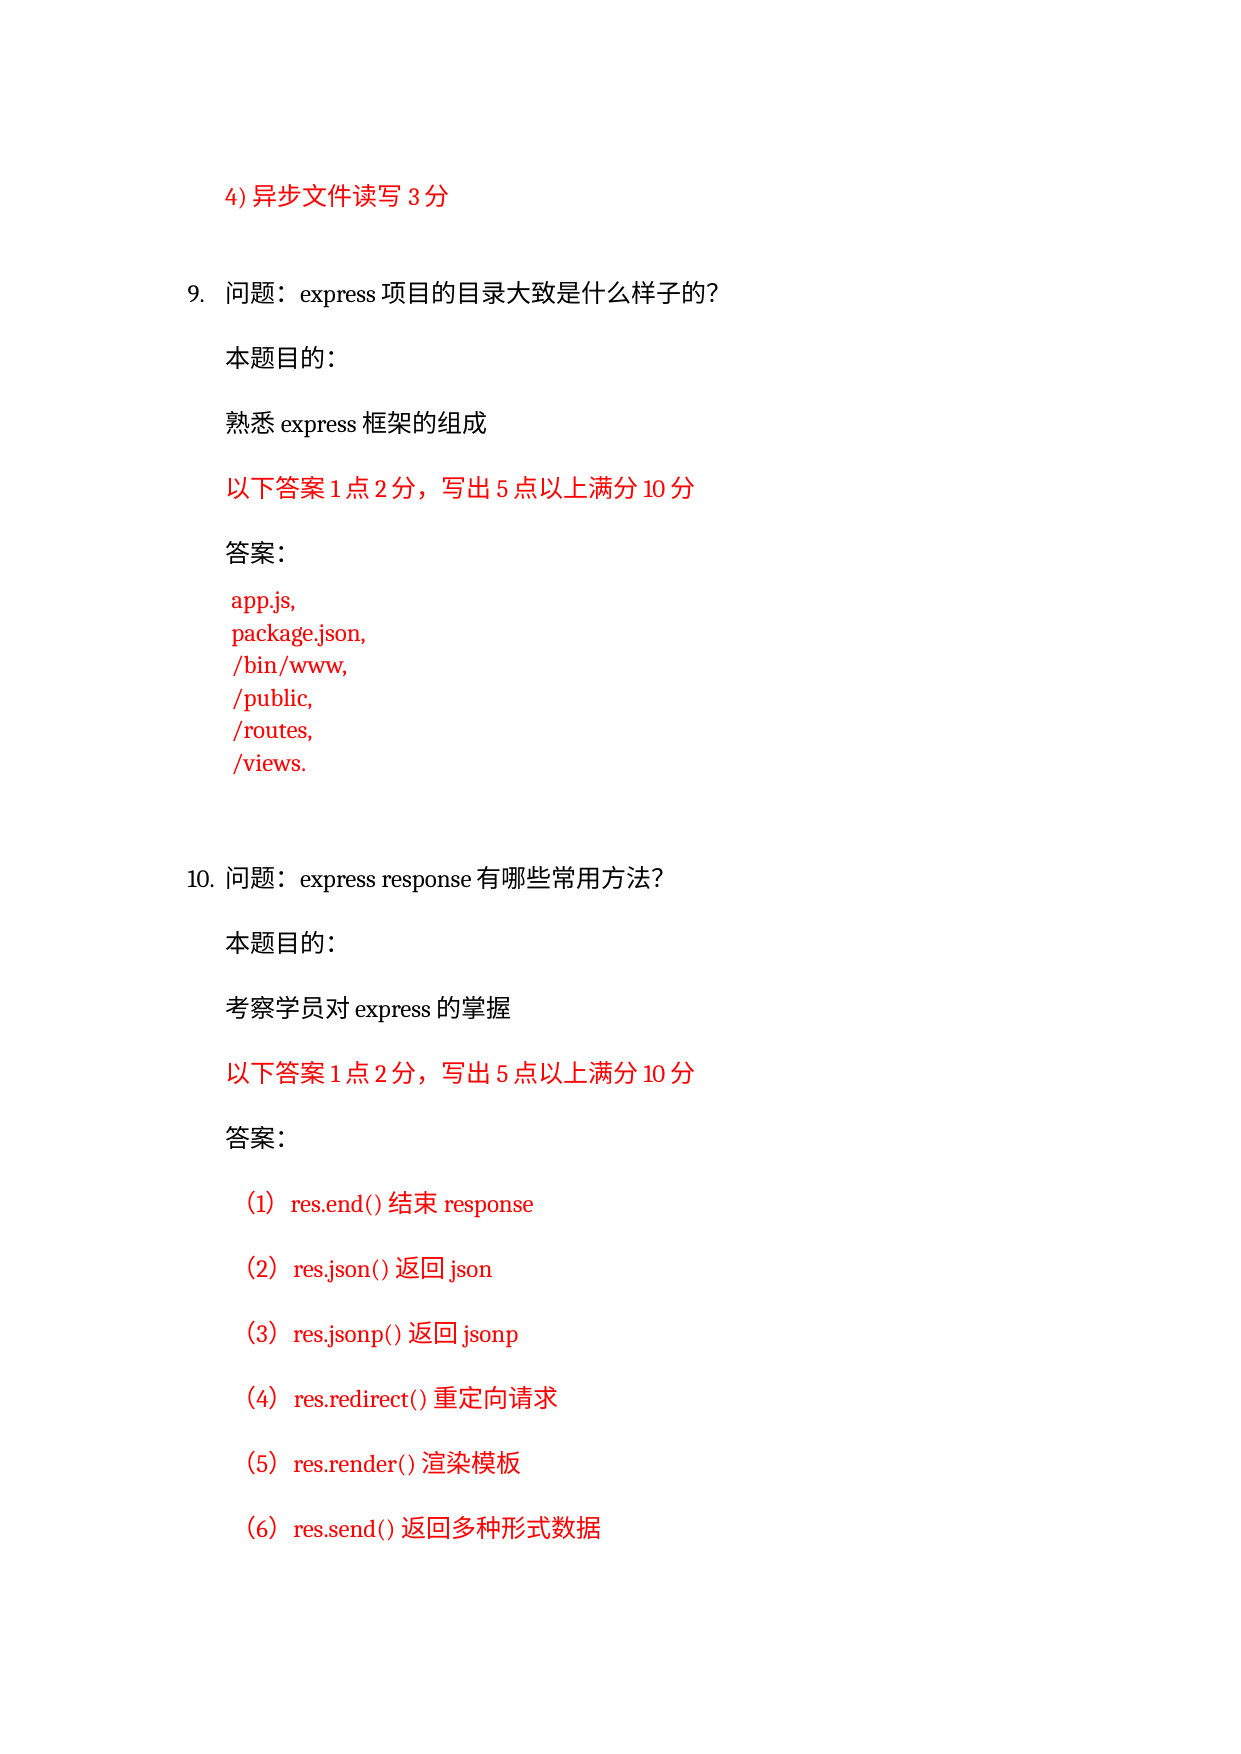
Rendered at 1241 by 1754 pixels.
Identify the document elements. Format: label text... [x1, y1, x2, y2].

list 本题目的： [225, 909, 1053, 974]
text app.js, [187, 584, 1053, 617]
text （2）res.json() 返回json [187, 1234, 1053, 1299]
text /bin/www, [187, 649, 1053, 682]
list 问题：express response有哪些常用方法？ [187, 844, 1053, 909]
list 4) 异步文件读写 3分 [225, 162, 1053, 227]
list 答案： [225, 519, 1053, 584]
text （1）res.end() 结束response [187, 1169, 1053, 1234]
list 熟悉 express 框架的组成 [225, 389, 1053, 454]
list 考察学员对express的掌握 [225, 974, 1053, 1039]
text /public, [187, 682, 1053, 714]
text /routes, [187, 714, 1053, 747]
text /views. [187, 747, 1053, 779]
list 答案： [225, 1104, 1053, 1169]
list 问题：express项目的目录大致是什么样子的？ [187, 259, 1053, 324]
list 以下答案 1点2分，写出5点以上满分10分 [225, 454, 1053, 519]
text （5）res.render() 渲染模板 [187, 1429, 1053, 1494]
list 以下答案 1点2分，写出5点以上满分10分 [225, 1039, 1053, 1104]
text （4）res.redirect() 重定向请求 [187, 1364, 1053, 1429]
text package.json, [187, 617, 1053, 649]
text （6）res.send() 返回多种形式数据 [187, 1494, 1053, 1559]
list 本题目的： [225, 324, 1053, 389]
text （3）res.jsonp() 返回jsonp [187, 1299, 1053, 1364]
